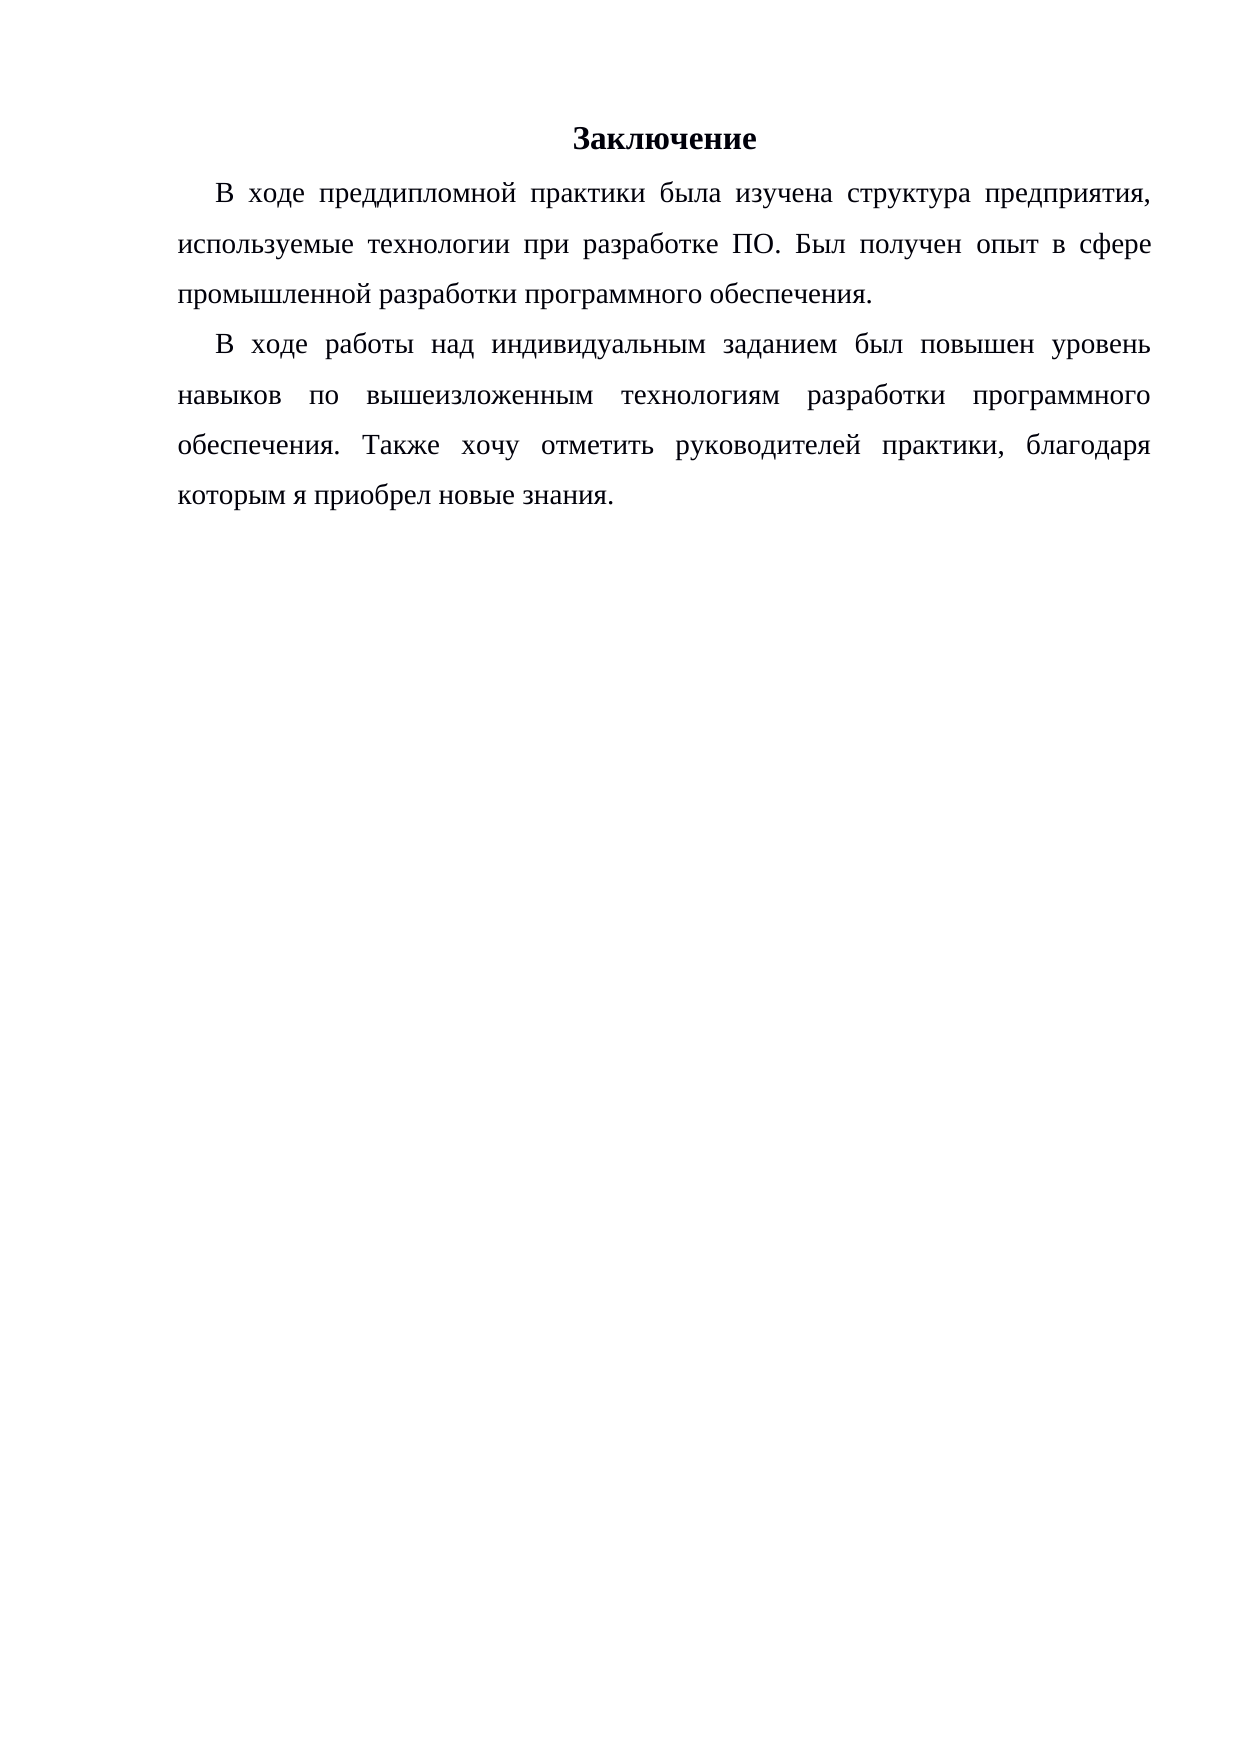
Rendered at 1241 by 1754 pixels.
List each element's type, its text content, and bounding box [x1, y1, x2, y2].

text В ходе преддипломной практики была изучена структура предприятия, используемые технологии при разработке ПО. Был получен опыт в сфере промышленной разработки программного обеспечения. [177, 176, 1152, 310]
text В ходе работы над индивидуальным заданием был повышен уровень навыков по вышеизложенным технологиям разработки программного обеспечения. Также хочу отметить руководителей практики, благодаря которым я приобрел новые знания. [177, 327, 1152, 511]
subtitle Заключение [177, 118, 1152, 156]
